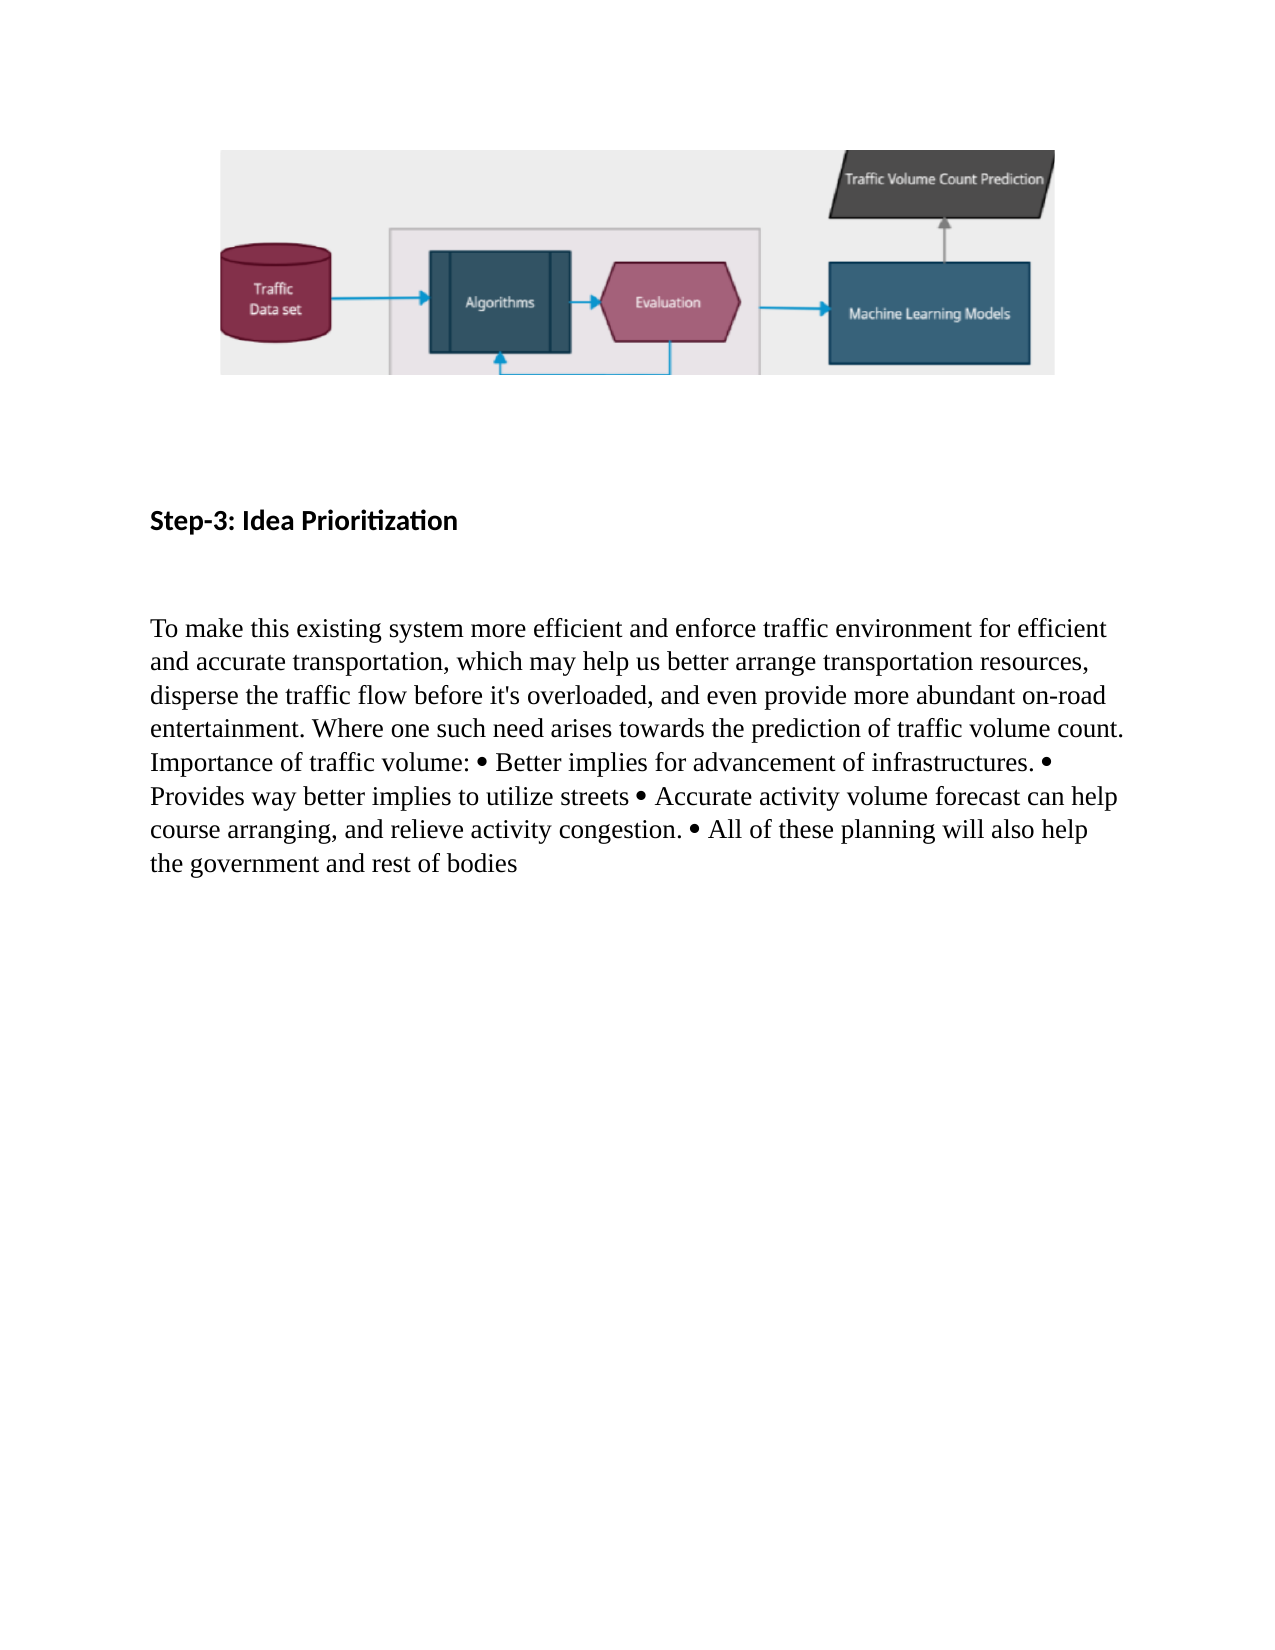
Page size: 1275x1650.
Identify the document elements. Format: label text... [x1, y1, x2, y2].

text Step-3: Idea Prioritization [150, 502, 1125, 537]
text To make this existing system more efficient and enforce traffic environment for efficient and accurate transportation, which may help us better arrange transportation resources, disperse the traffic flow before it's overloaded, and even provide more abundant on-road entertainment. Where one such need arises towards the prediction of traffic volume count. Importance of traffic volume: Better implies for advancement of infrastructures. Provides way better implies to utilize streets Accurate activity volume forecast can help course arranging, and relieve activity congestion. All of these planning will also help the government and rest of bodies [150, 612, 1125, 878]
picture [220, 150, 1055, 375]
